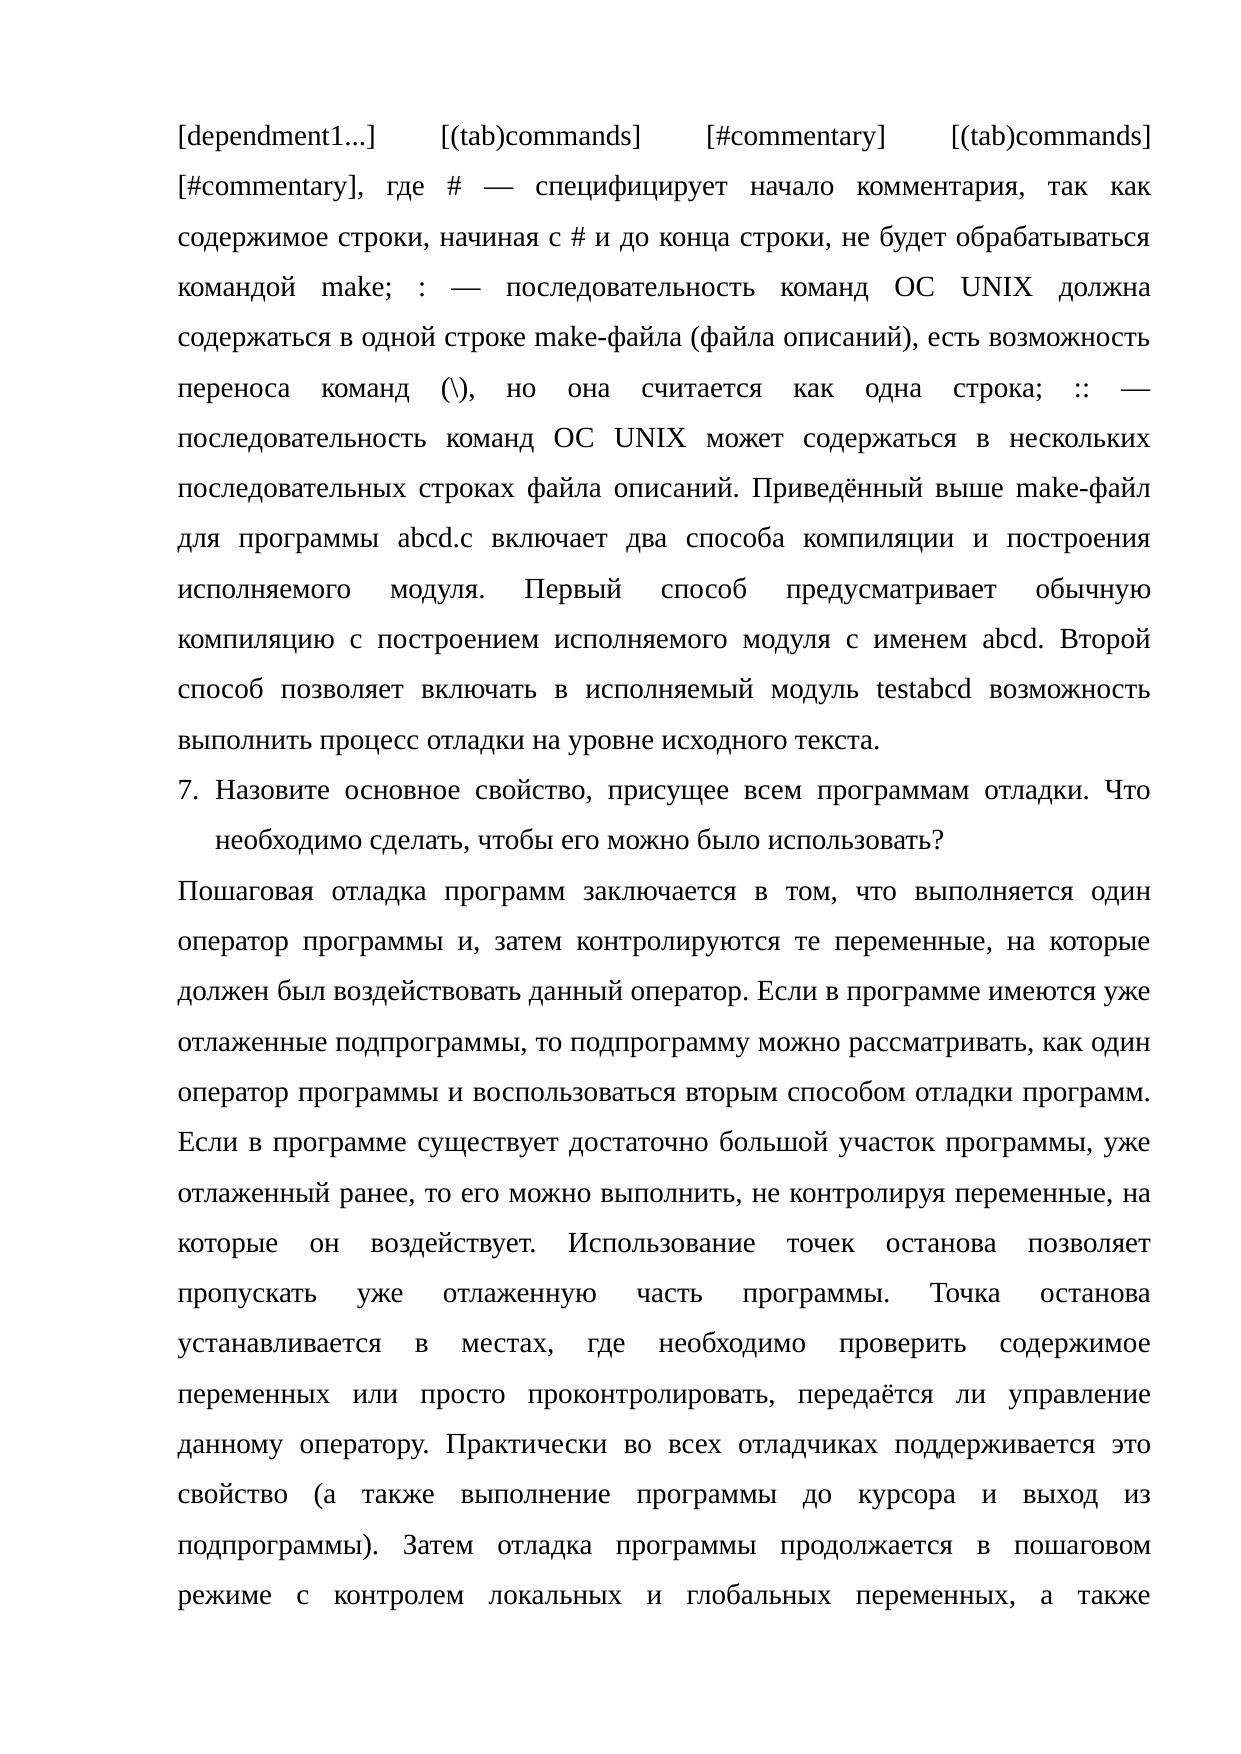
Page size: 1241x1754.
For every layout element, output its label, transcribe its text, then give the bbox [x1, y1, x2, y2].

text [177, 118, 1152, 755]
list Назовите основное свойство, присущее всем программам отладки. Что необходимо сделать, чтобы его можно было использовать? [177, 772, 1152, 856]
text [177, 873, 1152, 1611]
